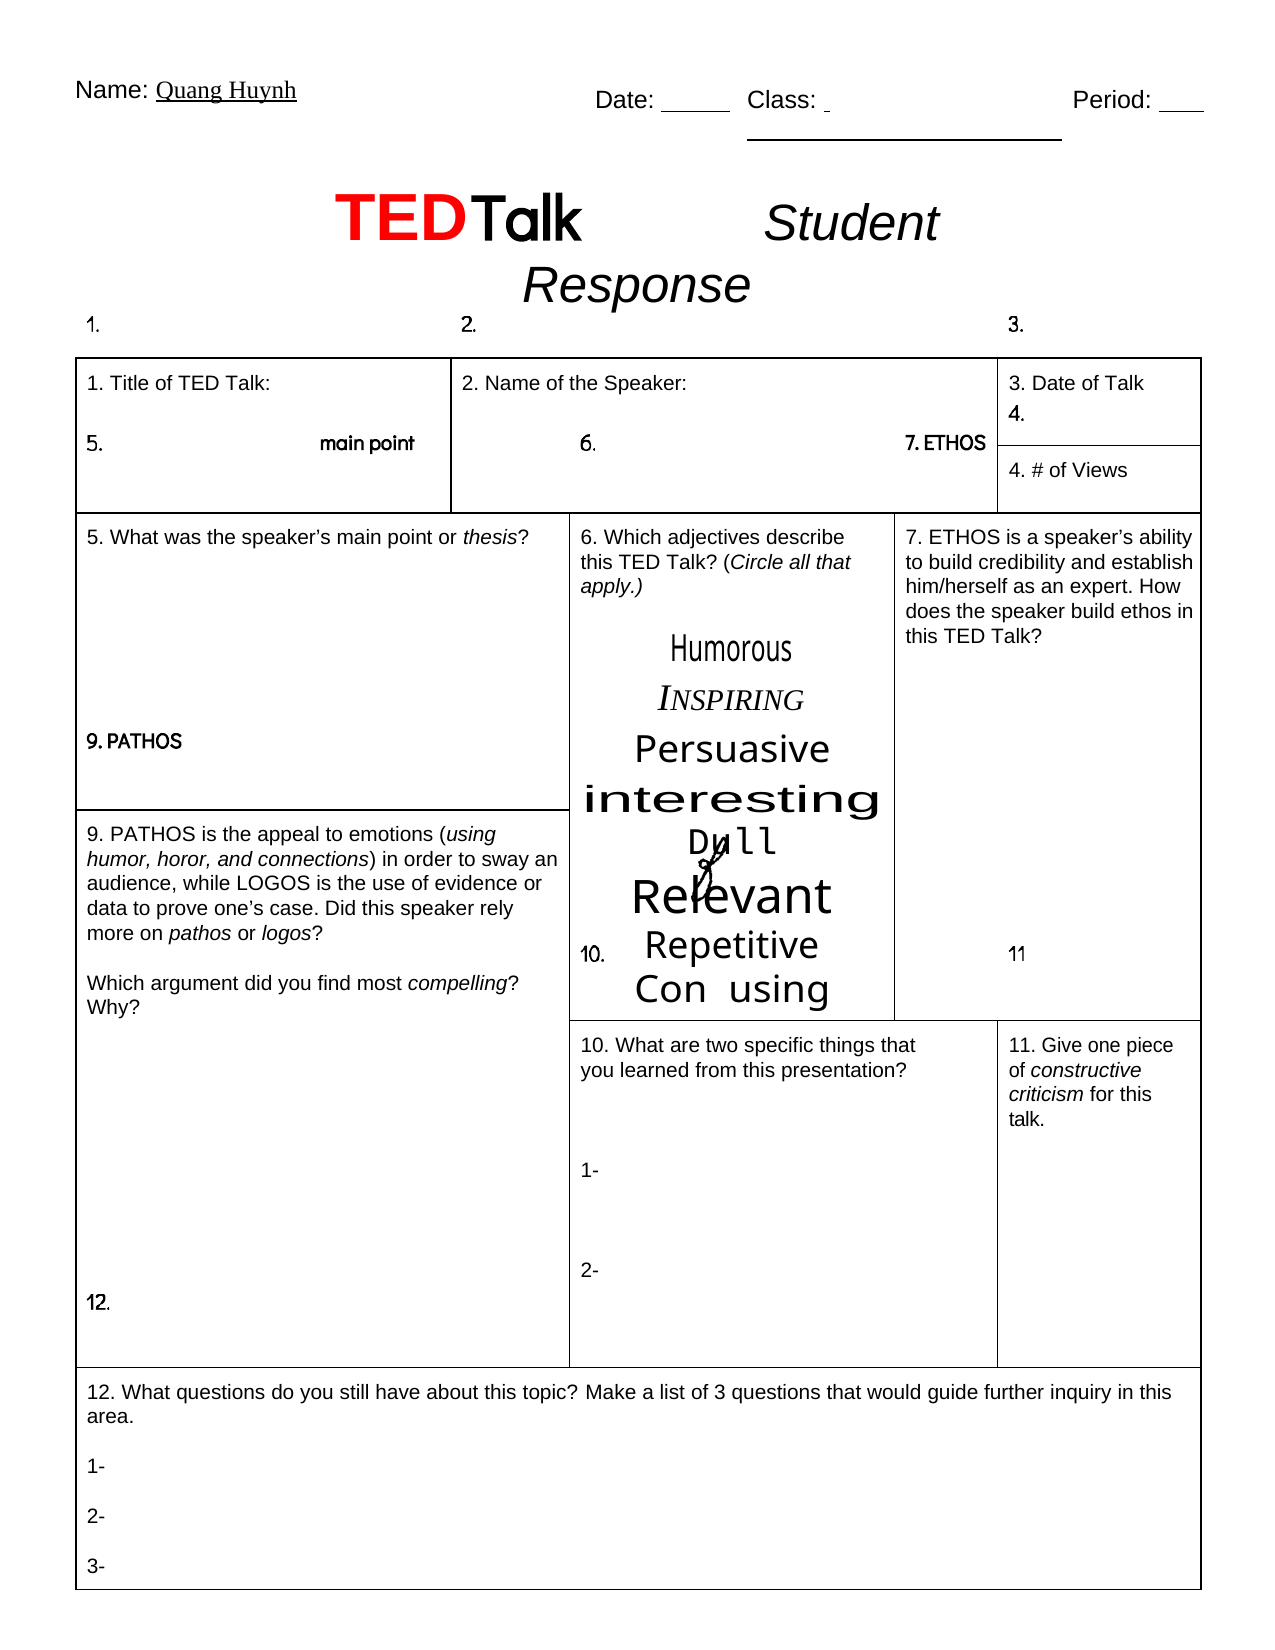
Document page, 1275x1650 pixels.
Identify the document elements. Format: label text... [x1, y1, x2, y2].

table_cell 7. ETHOS is a speaker’s ability to build credibility and establish him/herself as an expert. How does the speaker build ethos in this TED Talk? [895, 514, 1200, 1020]
text Period: [1072, 85, 1217, 114]
table_cell 5. What was the speaker’s main point or thesis? [77, 514, 569, 809]
text TED Student Response [293, 178, 980, 313]
table_cell 11. Give one piece of constructive criticism for this talk. [998, 1021, 1200, 1367]
picture [461, 316, 476, 332]
table_header 1. Title of TED Talk: [77, 359, 450, 512]
table_cell 6. Which adjectives describe this TED Talk? (Circle all that apply.) Humorous Inspiring Persuasive interesting Dull Relevant Repetitive Con using [570, 514, 894, 1020]
table_header 2. Name of the Speaker: [452, 359, 997, 512]
table_cell 4. # of Views [998, 446, 1200, 512]
picture [86, 316, 99, 332]
text Date: [595, 85, 730, 114]
subtitle Name: Quang Huynh [75, 75, 578, 104]
table_cell 9. PATHOS is the appeal to emotions (using humor, horor, and connections) in order to sway an audience, while LOGOS is the use of evidence or data to prove one’s case. Did this speaker rely more on pathos or logos? Which argument did you find most compelling? Why? [77, 811, 569, 1367]
table_cell 12. What questions do you still have about this topic? Make a list of 3 questions that would guide further inquiry in this area. 1- 2- 3- [77, 1368, 1200, 1588]
text Class: [747, 85, 1062, 139]
picture [1008, 316, 1023, 332]
table_cell 10. What are two specific things that you learned from this presentation? 1- 2- [570, 1021, 997, 1367]
table_header 3. Date of Talk [998, 359, 1200, 445]
